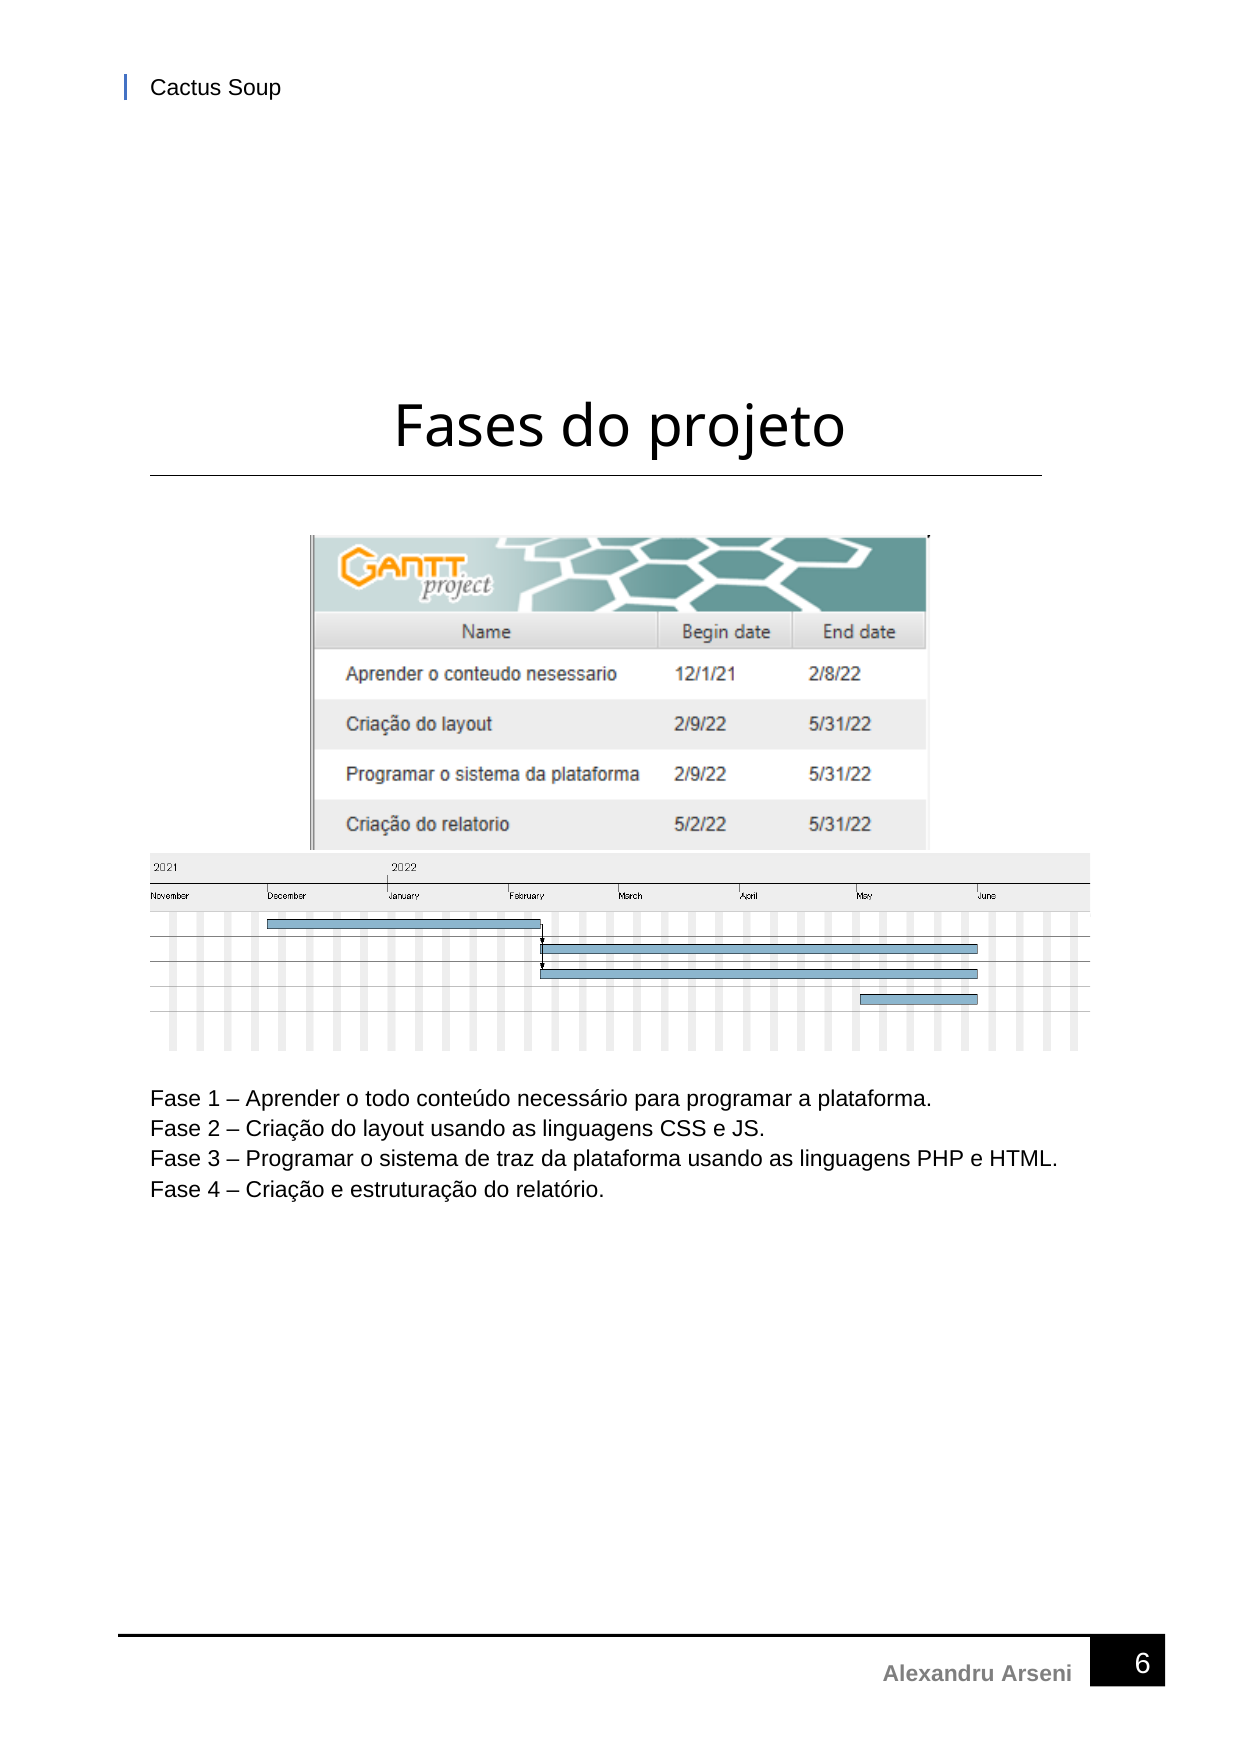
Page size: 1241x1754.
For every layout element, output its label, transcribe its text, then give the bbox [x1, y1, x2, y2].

text Fase 1 – Aprender o todo conteúdo necessário para programar a plataforma. [150, 1085, 1090, 1111]
subtitle Fases do projeto [150, 384, 1090, 463]
text Fase 4 – Criação e estruturação do relatório. [150, 1176, 1090, 1202]
text Fase 2 – Criação do layout usando as linguagens CSS e JS. [150, 1115, 1090, 1141]
picture [150, 853, 1091, 1051]
text Fase 3 – Programar o sistema de traz da plataforma usando as linguagens PHP e HTML. [150, 1145, 1090, 1172]
picture [310, 535, 931, 850]
